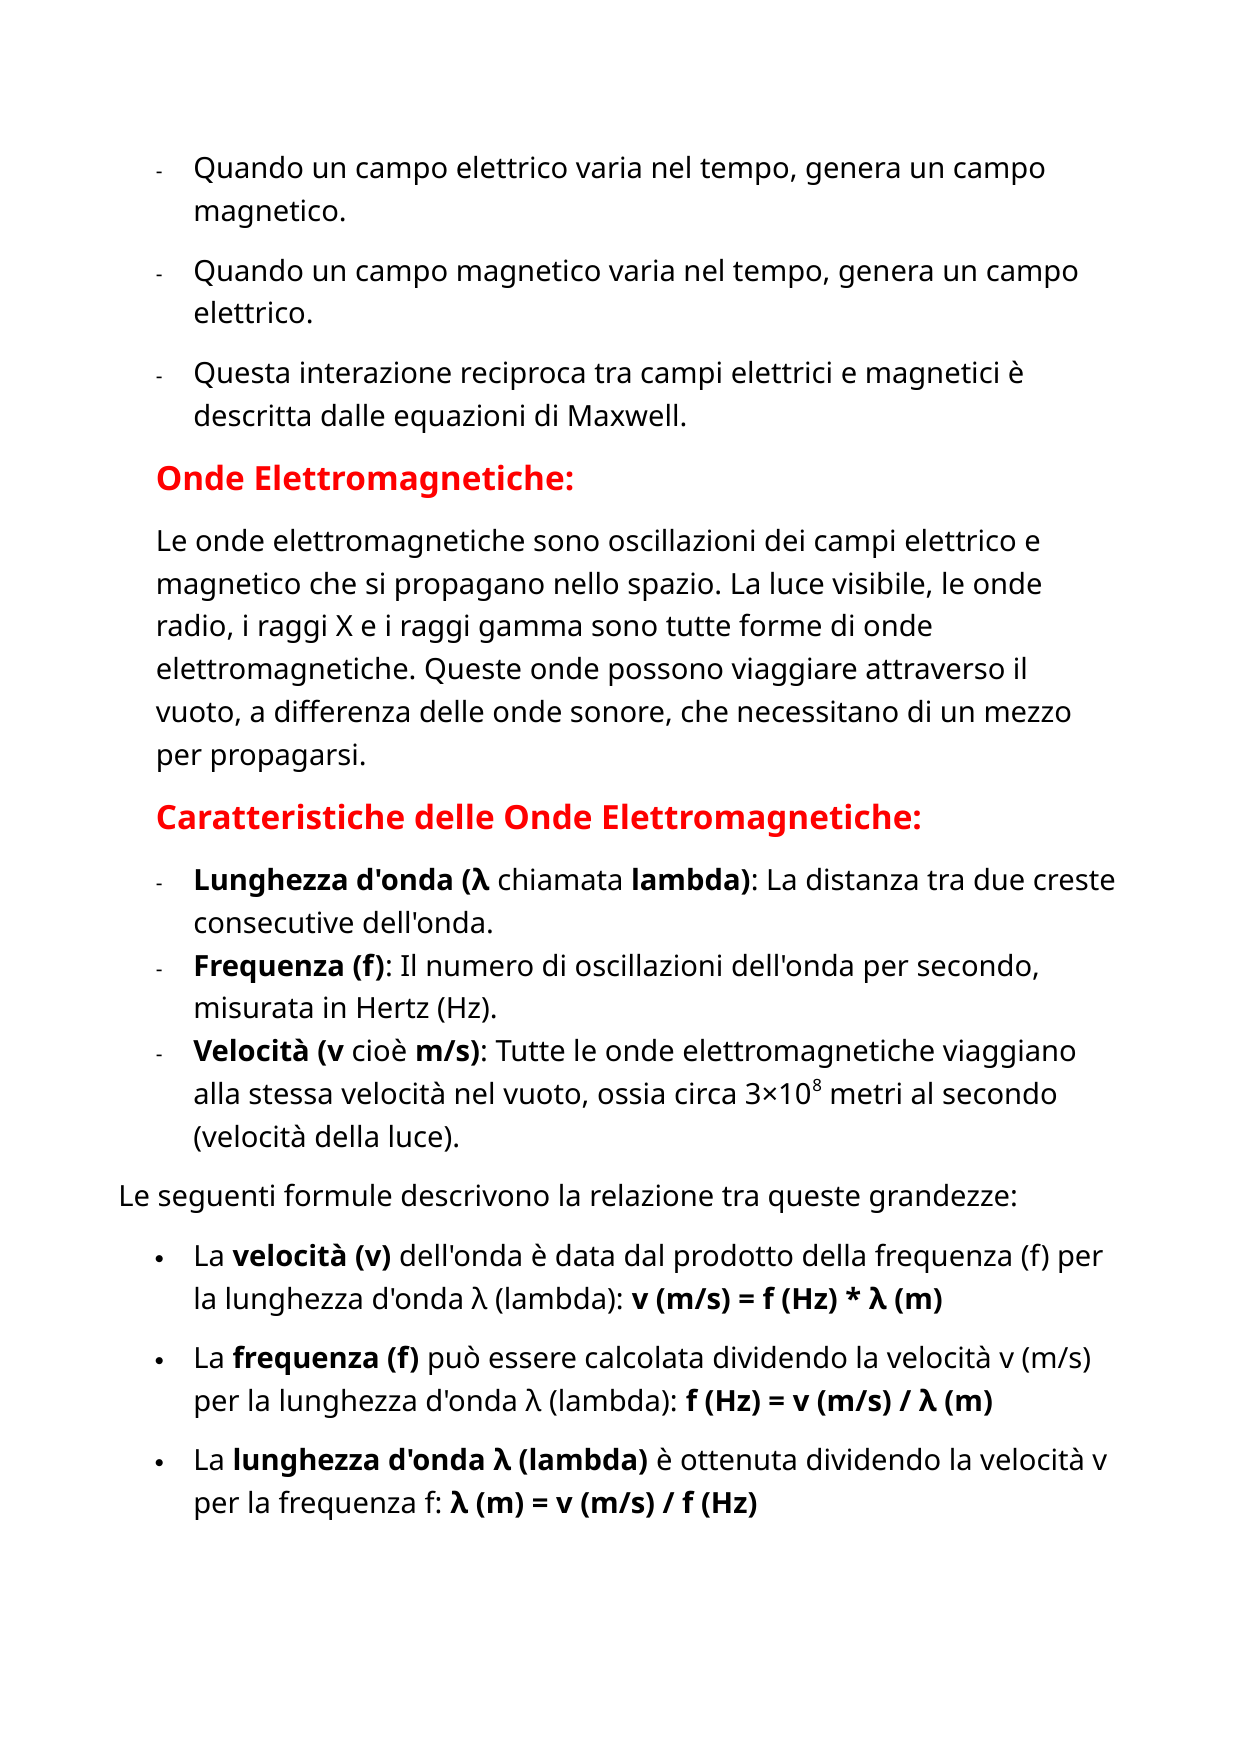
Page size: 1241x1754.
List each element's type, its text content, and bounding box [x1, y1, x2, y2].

list Questa interazione reciproca tra campi elettrici e magnetici è descritta dalle equazioni di Maxwell. [156, 352, 1122, 435]
list Quando un campo elettrico varia nel tempo, genera un campo magnetico. [156, 148, 1122, 230]
list Quando un campo magnetico varia nel tempo, genera un campo elettrico. [156, 250, 1122, 332]
list Velocità (v cioè m/s): Tutte le onde elettromagnetiche viaggiano alla stessa velocità nel vuoto, ossia circa 3×108 metri al secondo (velocità della luce). [156, 1031, 1122, 1156]
list Lunghezza d'onda (λ chiamata lambda): La distanza tra due creste consecutive dell'onda. [156, 859, 1122, 942]
list La frequenza (f) può essere calcolata dividendo la velocità v (m/s) per la lunghezza d'onda λ (lambda): f (Hz) = v (m/s) / λ (m) [156, 1337, 1122, 1420]
text Le seguenti formule descrivono la relazione tra queste grandezze: [118, 1176, 1122, 1215]
text Onde Elettromagnetiche: [156, 454, 1122, 500]
list La lunghezza d'onda λ (lambda) è ottenuta dividendo la velocità v per la frequenza f: λ (m) = v (m/s) / f (Hz) [156, 1440, 1122, 1522]
list La velocità (v) dell'onda è data dal prodotto della frequenza (f) per la lunghezza d'onda λ (lambda): v (m/s) = f (Hz) * λ (m) [156, 1235, 1122, 1318]
text Caratteristiche delle Onde Elettromagnetiche: [156, 794, 1122, 839]
list Frequenza (f): Il numero di oscillazioni dell'onda per secondo, misurata in Hertz (Hz). [156, 945, 1122, 1027]
